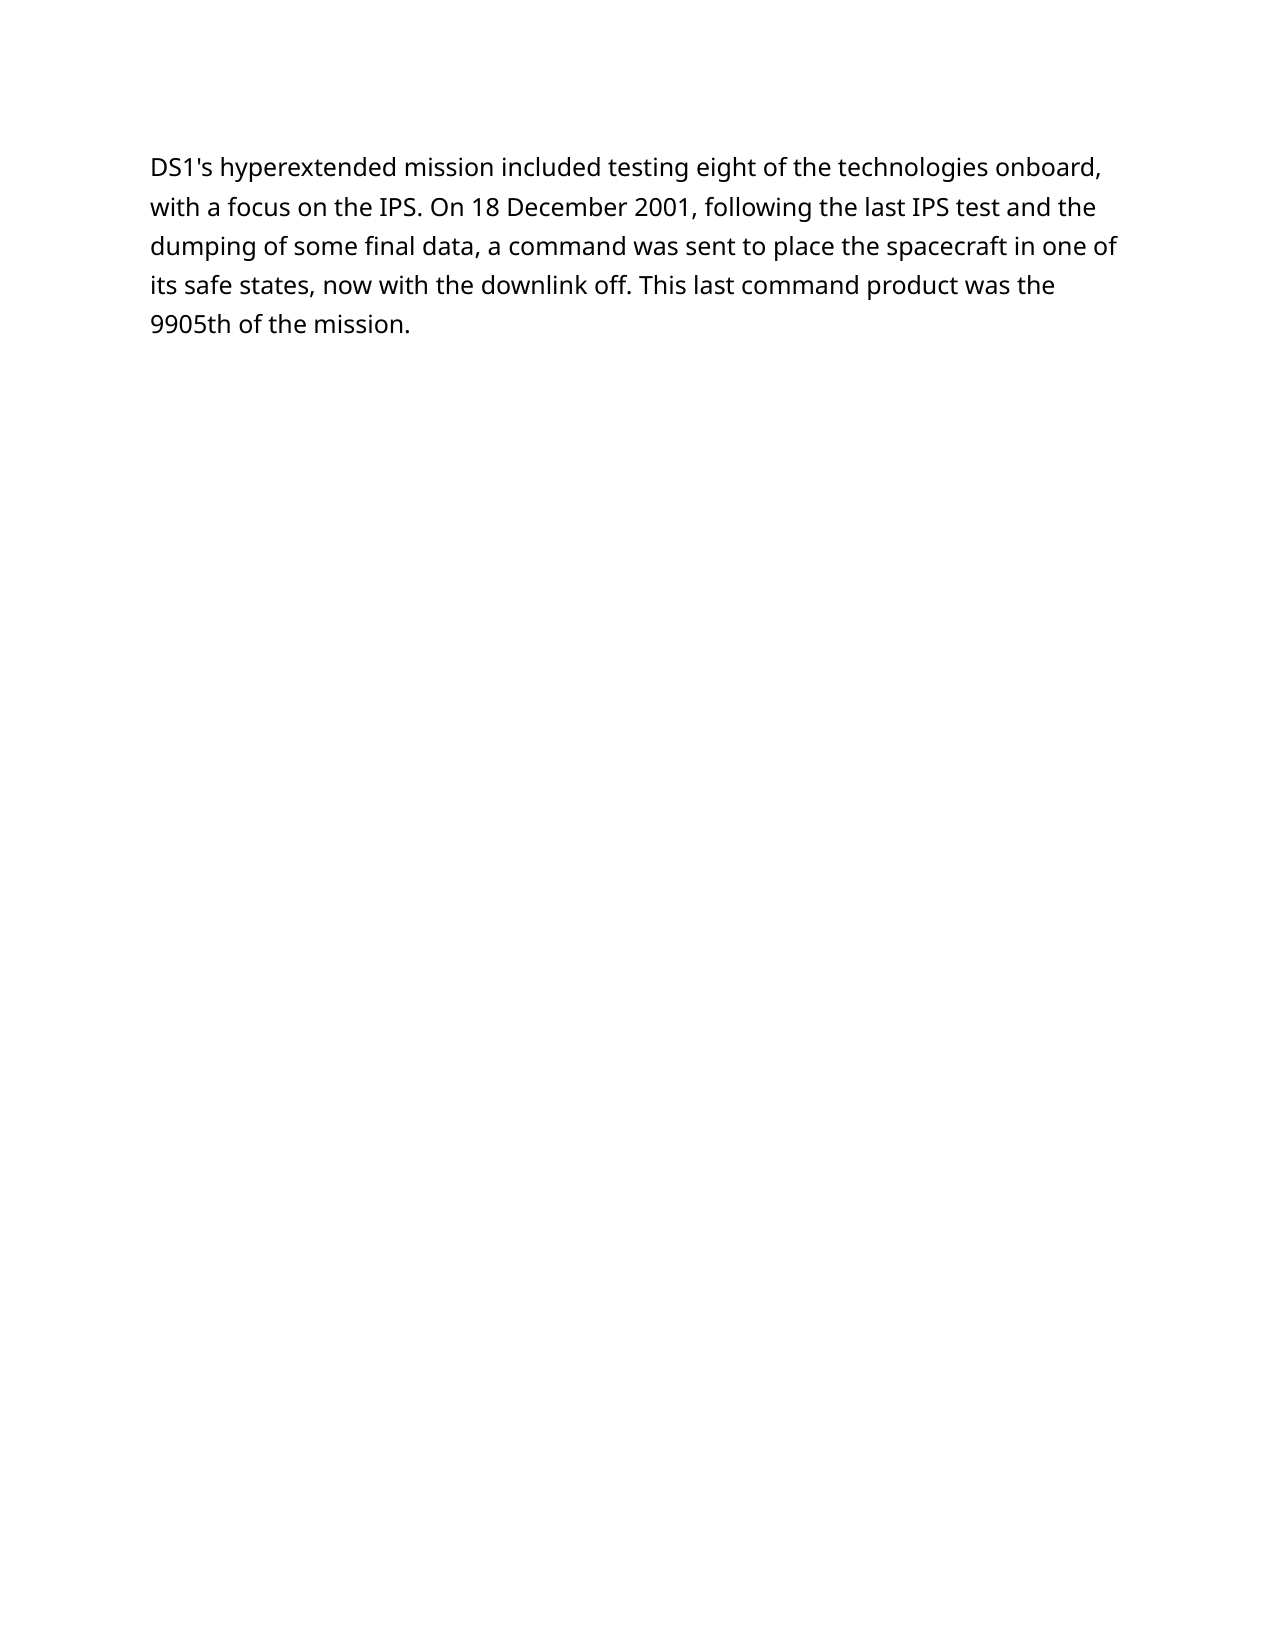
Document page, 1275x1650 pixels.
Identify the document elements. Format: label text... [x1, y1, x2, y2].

text DS1's hyperextended mission included testing eight of the technologies onboard, with a focus on the IPS. On 18 December 2001, following the last IPS test and the dumping of some final data, a command was sent to place the spacecraft in one of its safe states, now with the downlink off. This last command product was the 9905th of the mission. [150, 150, 1125, 341]
